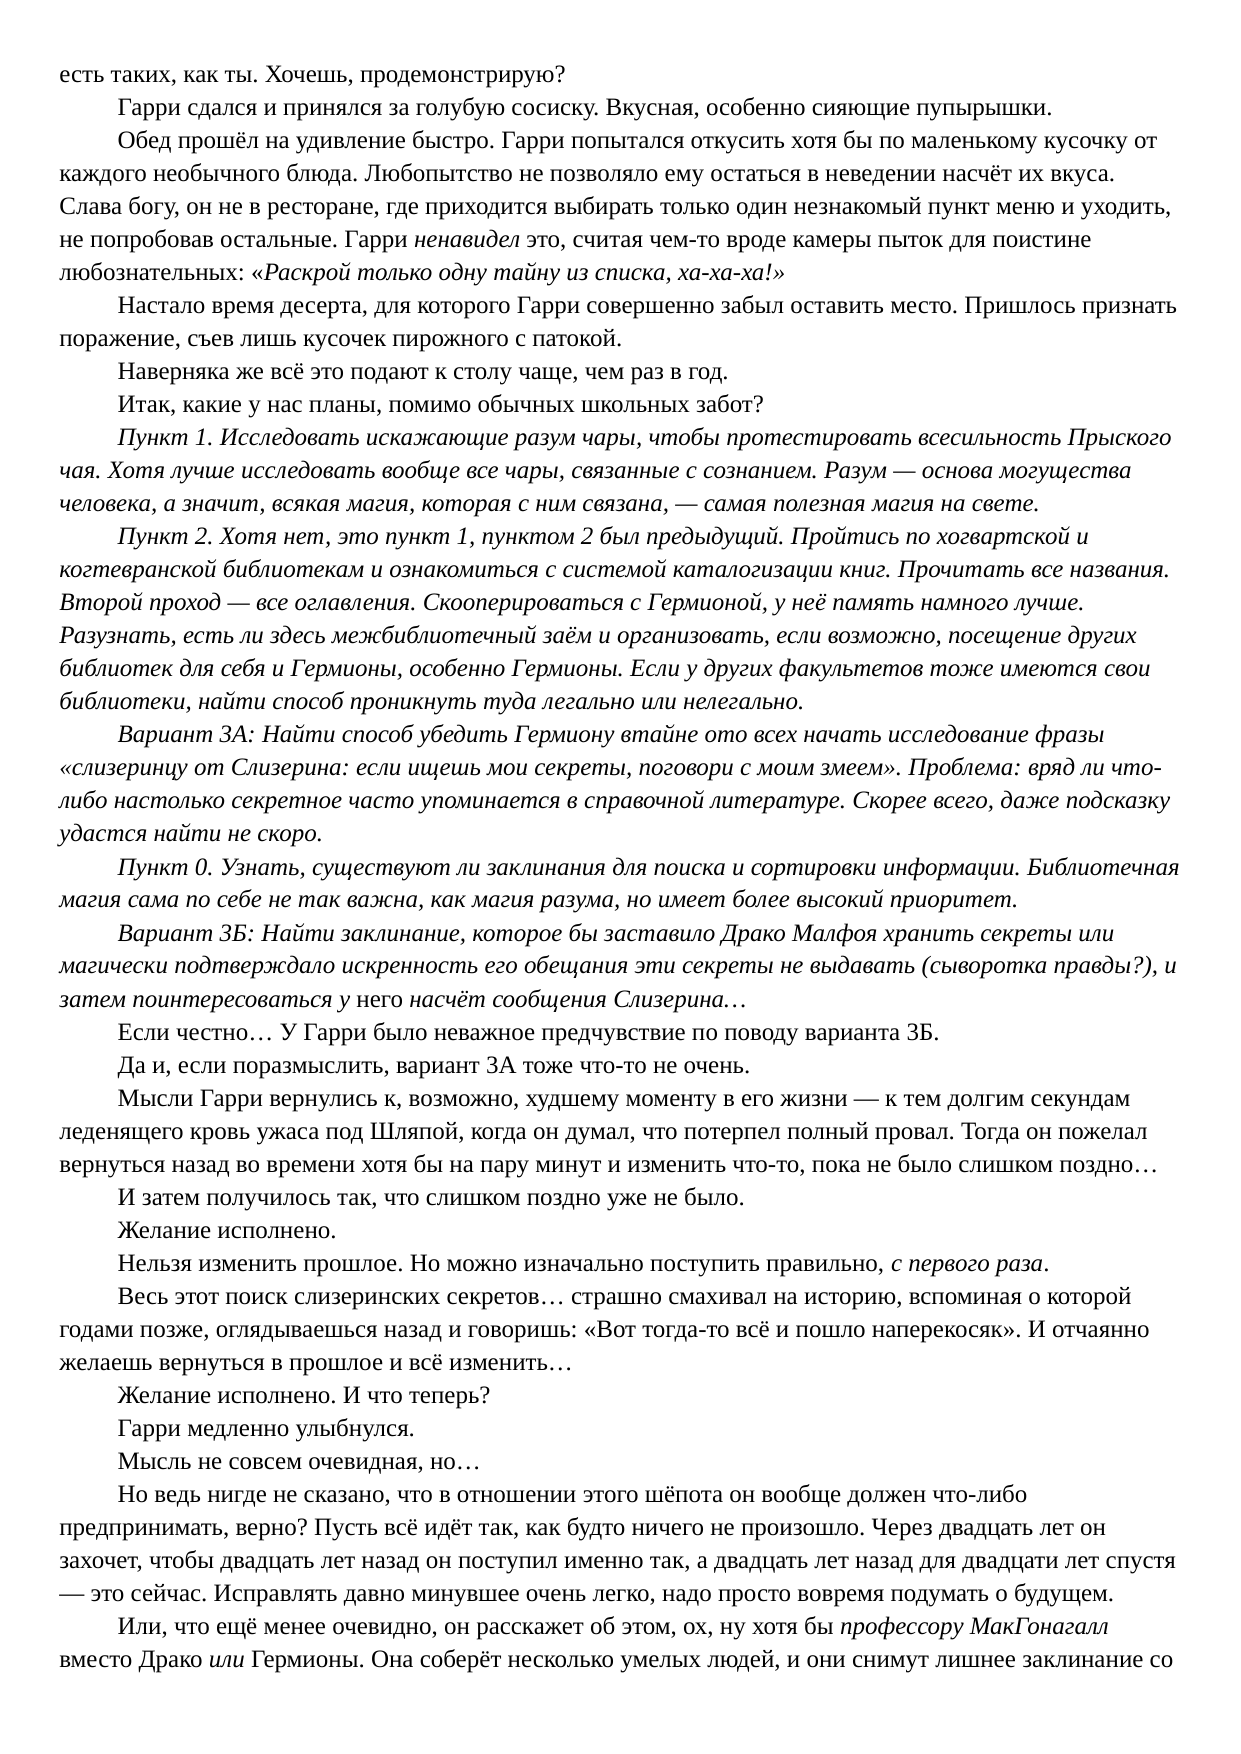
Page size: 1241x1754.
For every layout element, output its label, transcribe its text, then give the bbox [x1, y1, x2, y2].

text И затем получилось так, что слишком поздно уже не было. [59, 1182, 1181, 1211]
text Гарри медленно улыбнулся. [59, 1413, 1181, 1442]
text Мысль не совсем очевидная, но… [59, 1446, 1181, 1475]
text Вариант 3Б: Найти заклинание, которое бы заставило Драко Малфоя хранить секреты или магически подтверждало искренность его обещания эти секреты не выдавать (сыворотка правды?), и затем поинтересоваться у него насчёт сообщения Слизерина… [59, 918, 1181, 1012]
text Мысли Гарри вернулись к, возможно, худшему моменту в его жизни — к тем долгим секундам леденящего кровь ужаса под Шляпой, когда он думал, что потерпел полный провал. Тогда он пожелал вернуться назад во времени хотя бы на пару минут и изменить что-то, пока не было слишком поздно… [59, 1083, 1181, 1177]
text Гарри сдался и принялся за голубую сосиску. Вкусная, особенно сияющие пупырышки. [59, 92, 1181, 121]
text Желание исполнено. [59, 1215, 1181, 1243]
text Пункт 1. Исследовать искажающие разум чары, чтобы протестировать всесильность Прыского чая. Хотя лучше исследовать вообще все чары, связанные с сознанием. Разум — основа могущества человека, а значит, всякая магия, которая с ним связана, — самая полезная магия на свете. [59, 422, 1181, 517]
text Если честно… У Гарри было неважное предчувствие по поводу варианта 3Б. [59, 1017, 1181, 1045]
text Обед прошёл на удивление быстро. Гарри попытался откусить хотя бы по маленькому кусочку от каждого необычного блюда. Любопытство не позволяло ему остаться в неведении насчёт их вкуса. Слава богу, он не в ресторане, где приходится выбирать только один незнакомый пункт меню и уходить, не попробовав остальные. Гарри ненавидел это, считая чем-то вроде камеры пыток для поистине любознательных: «Раскрой только одну тайну из списка, ха-ха-ха!» [59, 125, 1181, 286]
text Желание исполнено. И что теперь? [59, 1380, 1181, 1409]
text Да и, если поразмыслить, вариант 3А тоже что-то не очень. [59, 1050, 1181, 1078]
text — Знаешь, — сказал старшекурсник, — мы разработали специальную систему, чтобы заставлять есть таких, как ты. Хочешь, продемонстрирую? [59, 59, 1181, 88]
text Настало время десерта, для которого Гарри совершенно забыл оставить место. Пришлось признать поражение, съев лишь кусочек пирожного с патокой. [59, 290, 1181, 352]
text Весь этот поиск слизеринских секретов… страшно смахивал на историю, вспоминая о которой годами позже, оглядываешься назад и говоришь: «Вот тогда-то всё и пошло наперекосяк». И отчаянно желаешь вернуться в прошлое и всё изменить… [59, 1281, 1181, 1376]
text Но ведь нигде не сказано, что в отношении этого шёпота он вообще должен что-либо предпринимать, верно? Пусть всё идёт так, как будто ничего не произошло. Через двадцать лет он захочет, чтобы двадцать лет назад он поступил именно так, а двадцать лет назад для двадцати лет спустя — это сейчас. Исправлять давно минувшее очень легко, надо просто вовремя подумать о будущем. [59, 1479, 1181, 1607]
text Пункт 2. Хотя нет, это пункт 1, пунктом 2 был предыдущий. Пройтись по хогвартской и когтевранской библиотекам и ознакомиться с системой каталогизации книг. Прочитать все названия. Второй проход — все оглавления. Скооперироваться с Гермионой, у неё память намного лучше. Разузнать, есть ли здесь межбиблиотечный заём и организовать, если возможно, посещение других библиотек для себя и Гермионы, особенно Гермионы. Если у других факультетов тоже имеются свои библиотеки, найти способ проникнуть туда легально или нелегально. [59, 521, 1181, 715]
text Наверняка же всё это подают к столу чаще, чем раз в год. [59, 356, 1181, 385]
text Нельзя изменить прошлое. Но можно изначально поступить правильно, с первого раза. [59, 1248, 1181, 1277]
text Вариант 3А: Найти способ убедить Гермиону втайне ото всех начать исследование фразы «слизеринцу от Слизерина: если ищешь мои секреты, поговори с моим змеем». Проблема: вряд ли что-либо настолько секретное часто упоминается в справочной литературе. Скорее всего, даже подсказку удастся найти не скоро. [59, 719, 1181, 847]
text Итак, какие у нас планы, помимо обычных школьных забот? [59, 389, 1181, 418]
text Пункт 0. Узнать, существуют ли заклинания для поиска и сортировки информации. Библиотечная магия сама по себе не так важна, как магия разума, но имеет более высокий приоритет. [59, 852, 1181, 913]
